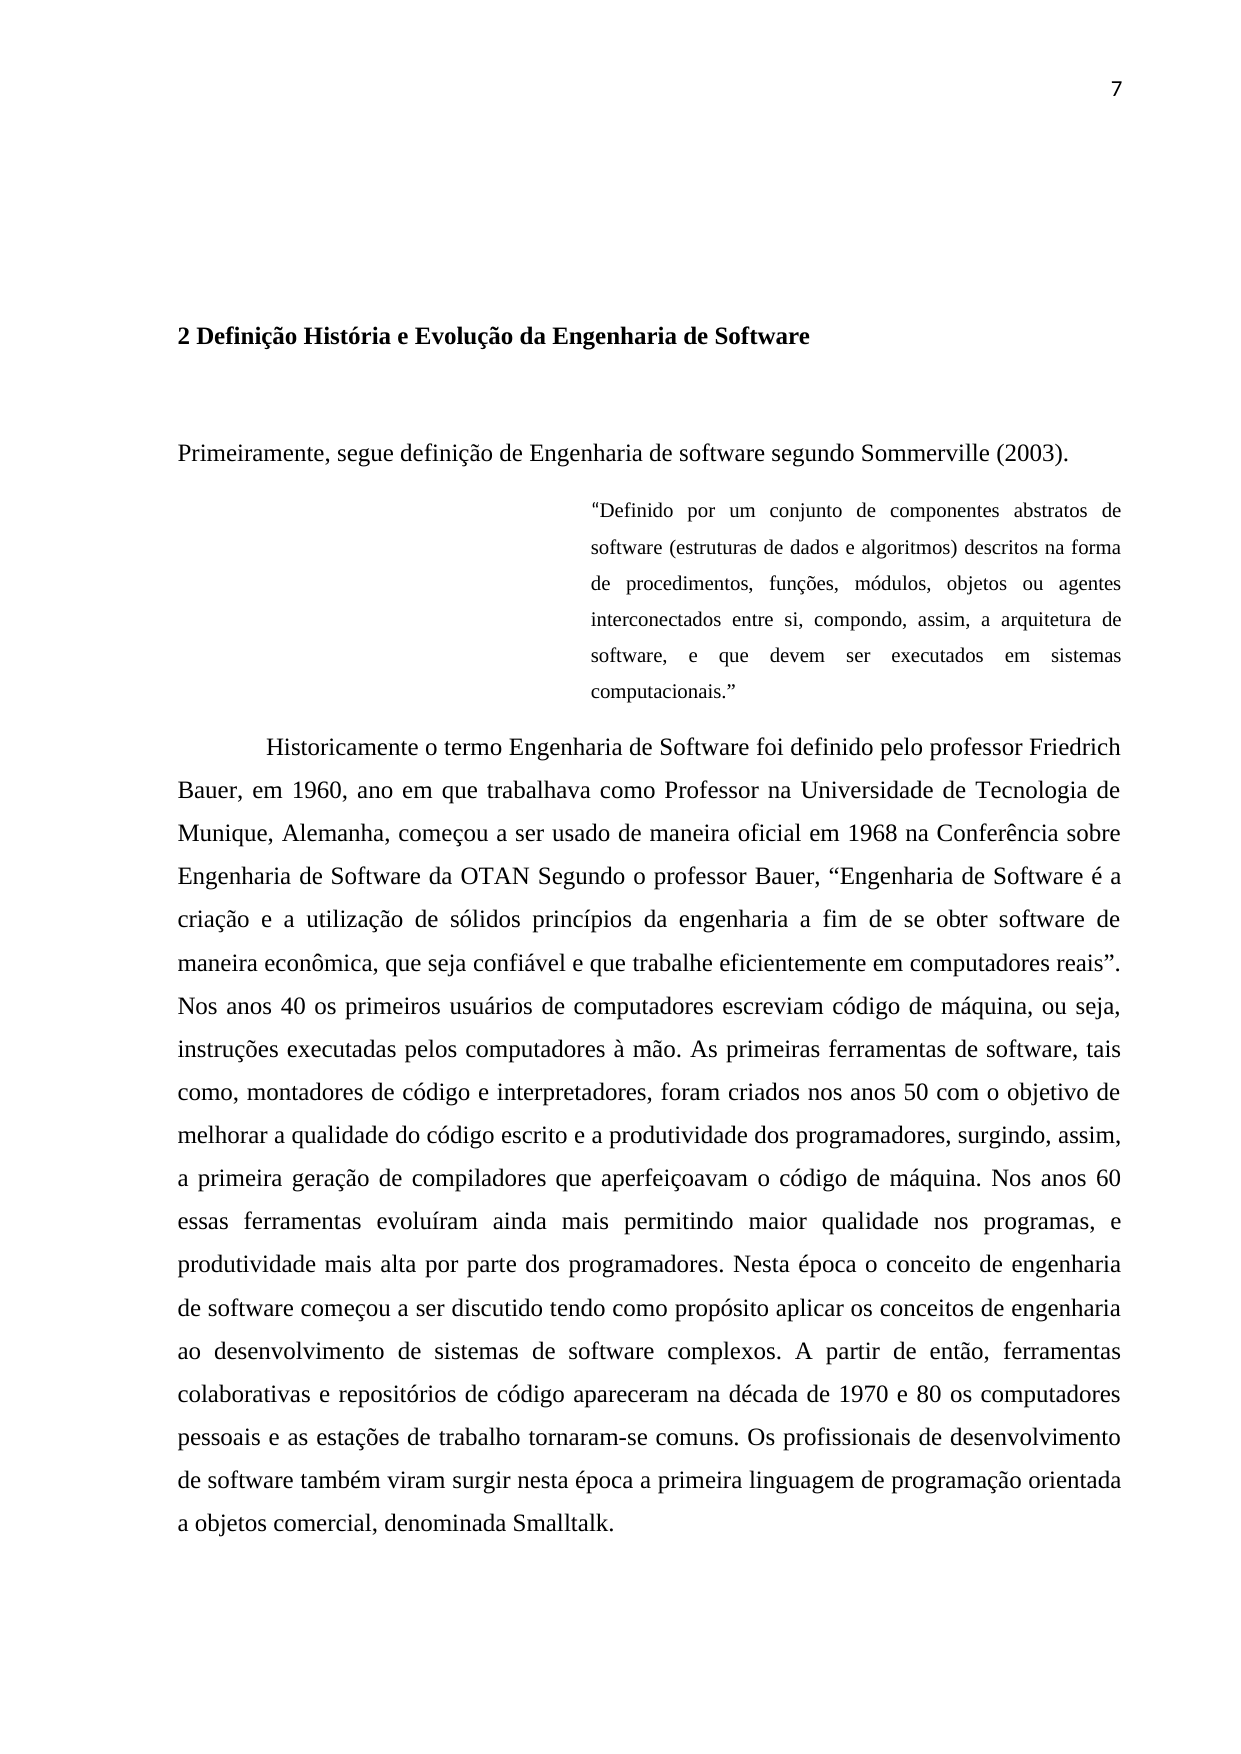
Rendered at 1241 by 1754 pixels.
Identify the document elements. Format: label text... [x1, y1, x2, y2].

text “Definido por um conjunto de componentes abstratos de software (estruturas de dados e algoritmos) descritos na forma de procedimentos, funções, módulos, objetos ou agentes interconectados entre si, compondo, assim, a arquitetura de software, e que devem ser executados em sistemas computacionais.” [591, 498, 1122, 703]
subtitle 2 Definição História e Evolução da Engenharia de Software [177, 321, 1122, 350]
text Primeiramente, segue definição de Engenharia de software segundo Sommerville (2003). [177, 438, 1122, 467]
text Historicamente o termo Engenharia de Software foi definido pelo professor Friedrich Bauer, em 1960, ano em que trabalhava como Professor na Universidade de Tecnologia de Munique, Alemanha, começou a ser usado de maneira oficial em 1968 na Conferência sobre Engenharia de Software da OTAN Segundo o professor Bauer, “Engenharia de Software é a criação e a utilização de sólidos princípios da engenharia a fim de se obter software de maneira econômica, que seja confiável e que trabalhe eficientemente em computadores reais”. Nos anos 40 os primeiros usuários de computadores escreviam código de máquina, ou seja, instruções executadas pelos computadores à mão. As primeiras ferramentas de software, tais como, montadores de código e interpretadores, foram criados nos anos 50 com o objetivo de melhorar a qualidade do código escrito e a produtividade dos programadores, surgindo, assim, a primeira geração de compiladores que aperfeiçoavam o código de máquina. Nos anos 60 essas ferramentas evoluíram ainda mais permitindo maior qualidade nos programas, e produtividade mais alta por parte dos programadores. Nesta época o conceito de engenharia de software começou a ser discutido tendo como propósito aplicar os conceitos de engenharia ao desenvolvimento de sistemas de software complexos. A partir de então, ferramentas colaborativas e repositórios de código apareceram na década de 1970 e 80 os computadores pessoais e as estações de trabalho tornaram-se comuns. Os profissionais de desenvolvimento de software também viram surgir nesta época a primeira linguagem de programação orientada a objetos comercial, denominada Smalltalk. [177, 732, 1122, 1537]
